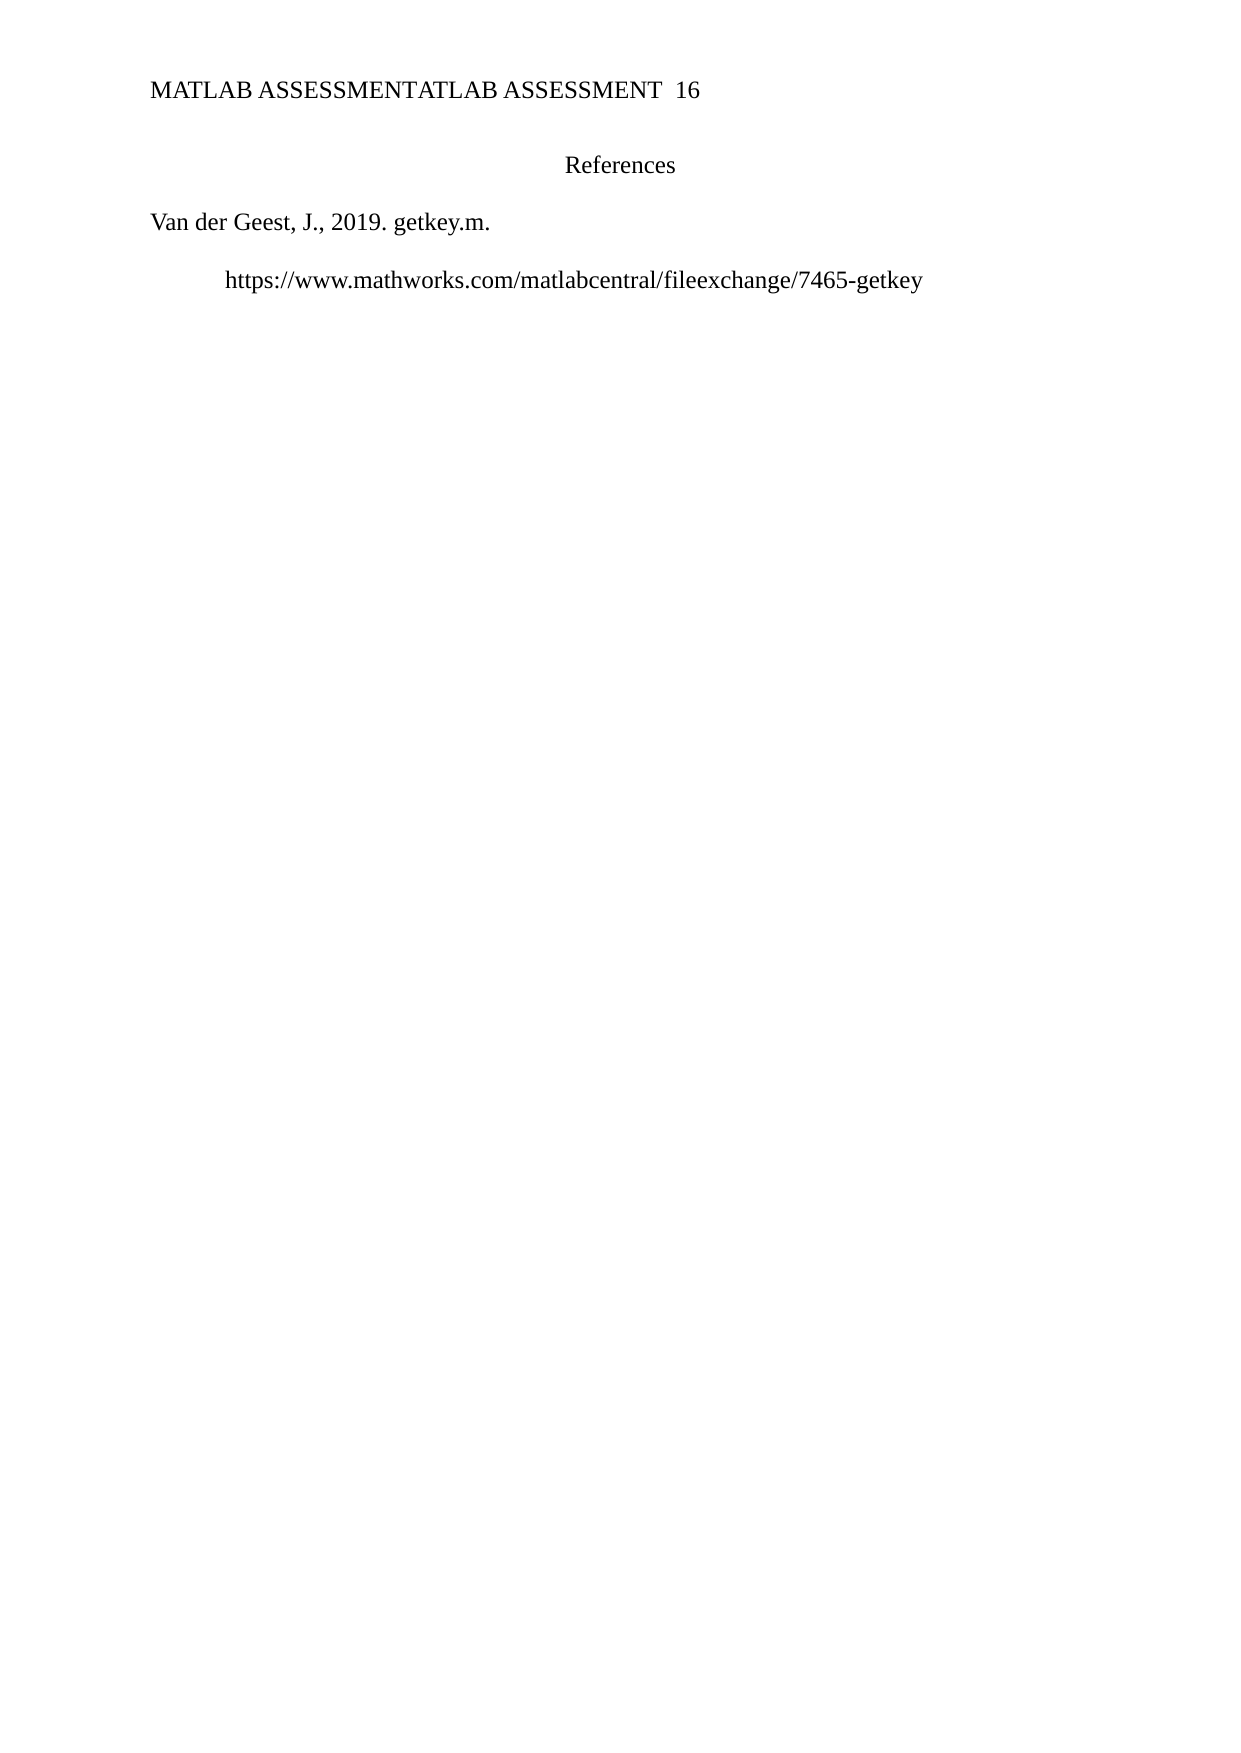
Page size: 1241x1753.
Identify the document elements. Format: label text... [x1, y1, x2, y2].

text Van der Geest, J., 2019. getkey.m. https://www.mathworks.com/matlabcentral/fileexchange/7465-getkey [150, 207, 1090, 294]
